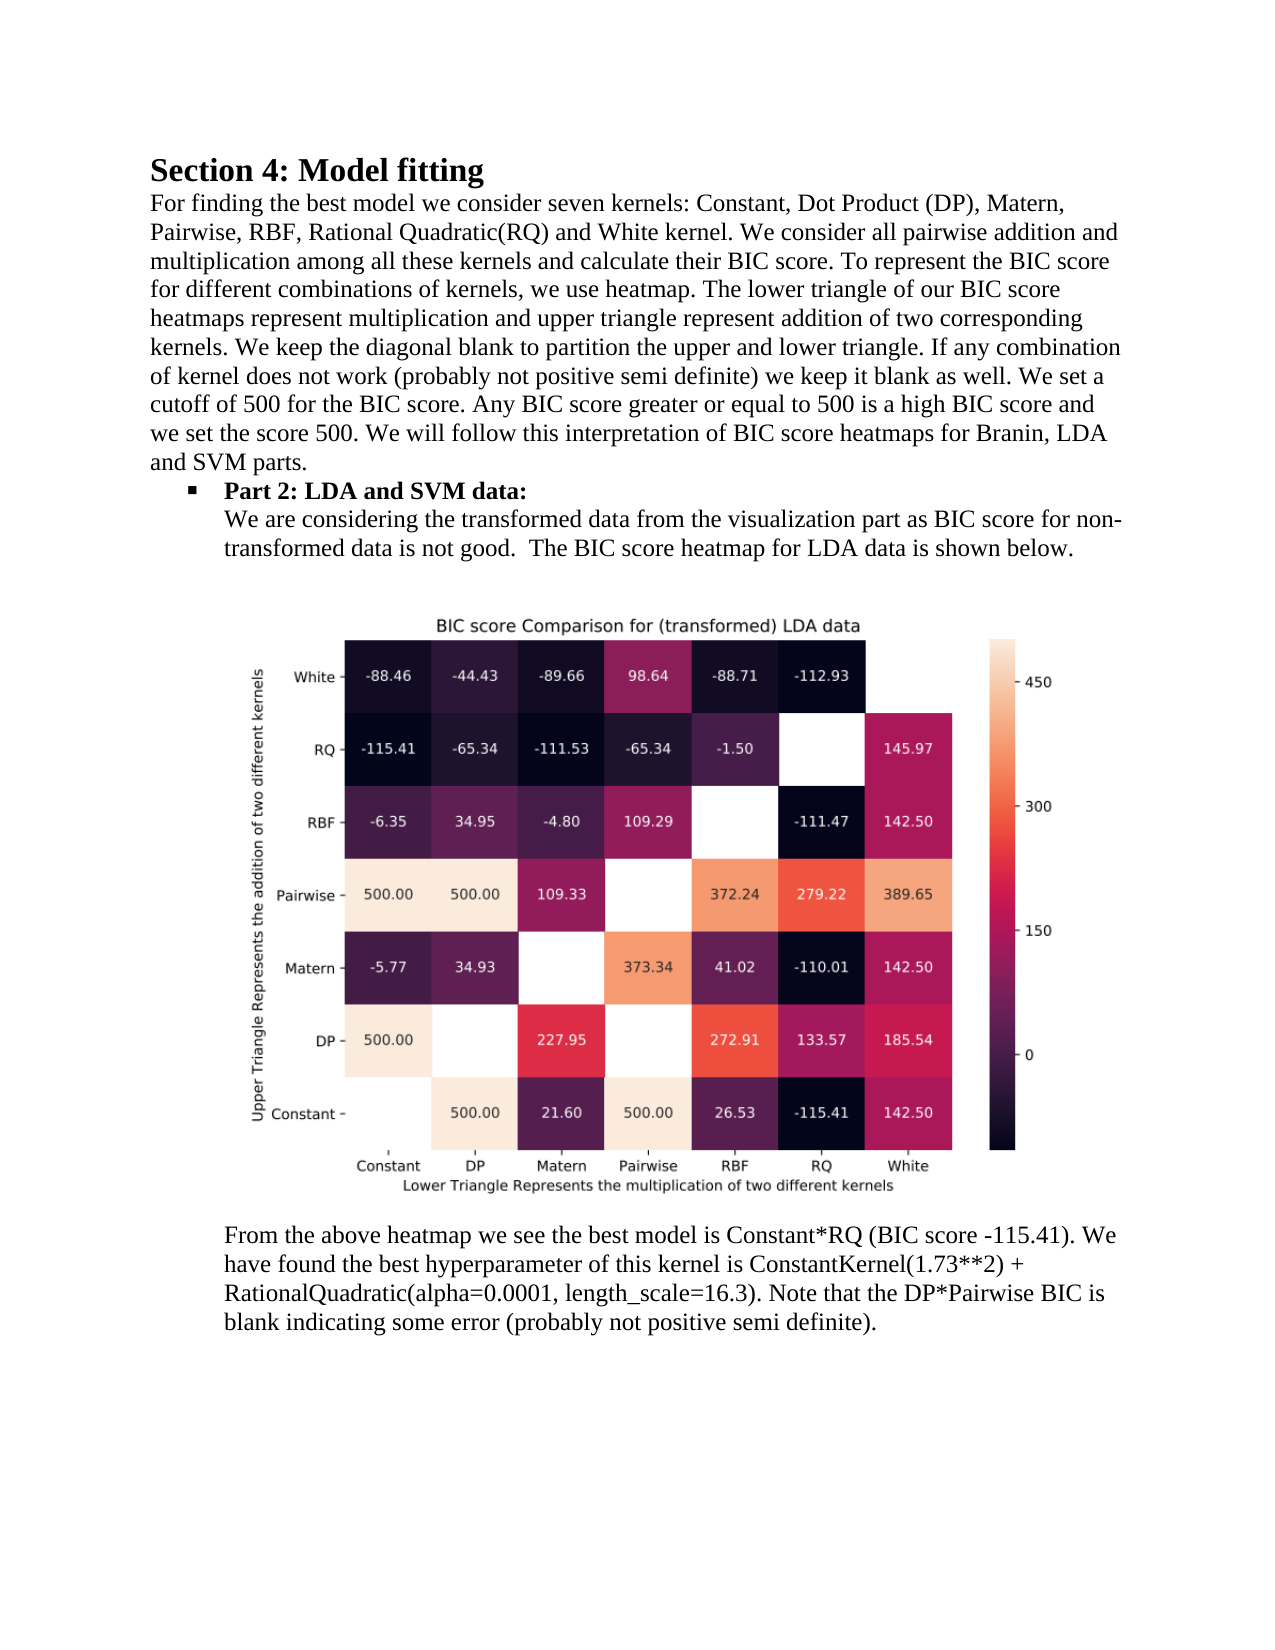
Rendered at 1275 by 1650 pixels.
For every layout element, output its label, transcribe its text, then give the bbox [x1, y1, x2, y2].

text We are considering the transformed data from the visualization part as BIC score for non-transformed data is not good. The BIC score heatmap for LDA data is shown below. [224, 504, 1125, 562]
text Section 4: Model fitting [150, 150, 1125, 188]
text From the above heatmap we see the best model is Constant*RQ (BIC score -115.41). We have found the best hyperparameter of this kernel is ConstantKernel(1.73**2) + RationalQuadratic(alpha=0.0001, length_scale=16.3). Note that the DP*Pairwise BIC is blank indicating some error (probably not positive semi definite). [224, 1221, 1125, 1336]
list Part 2: LDA and SVM data: [186, 476, 1125, 504]
text For finding the best model we consider seven kernels: Constant, Dot Product (DP), Matern, Pairwise, RBF, Rational Quadratic(RQ) and White kernel. We consider all pairwise addition and multiplication among all these kernels and calculate their BIC score. To represent the BIC score for different combinations of kernels, we use heatmap. The lower triangle of our BIC score heatmaps represent multiplication and upper triangle represent addition of two corresponding kernels. We keep the diagonal blank to partition the upper and lower triangle. If any combination of kernel does not work (probably not positive semi definite) we keep it blank as well. We set a cutoff of 500 for the BIC score. Any BIC score greater or equal to 500 is a high BIC score and we set the score 500. We will follow this interpretation of BIC score heatmaps for Branin, LDA and SVM parts. [150, 188, 1125, 476]
